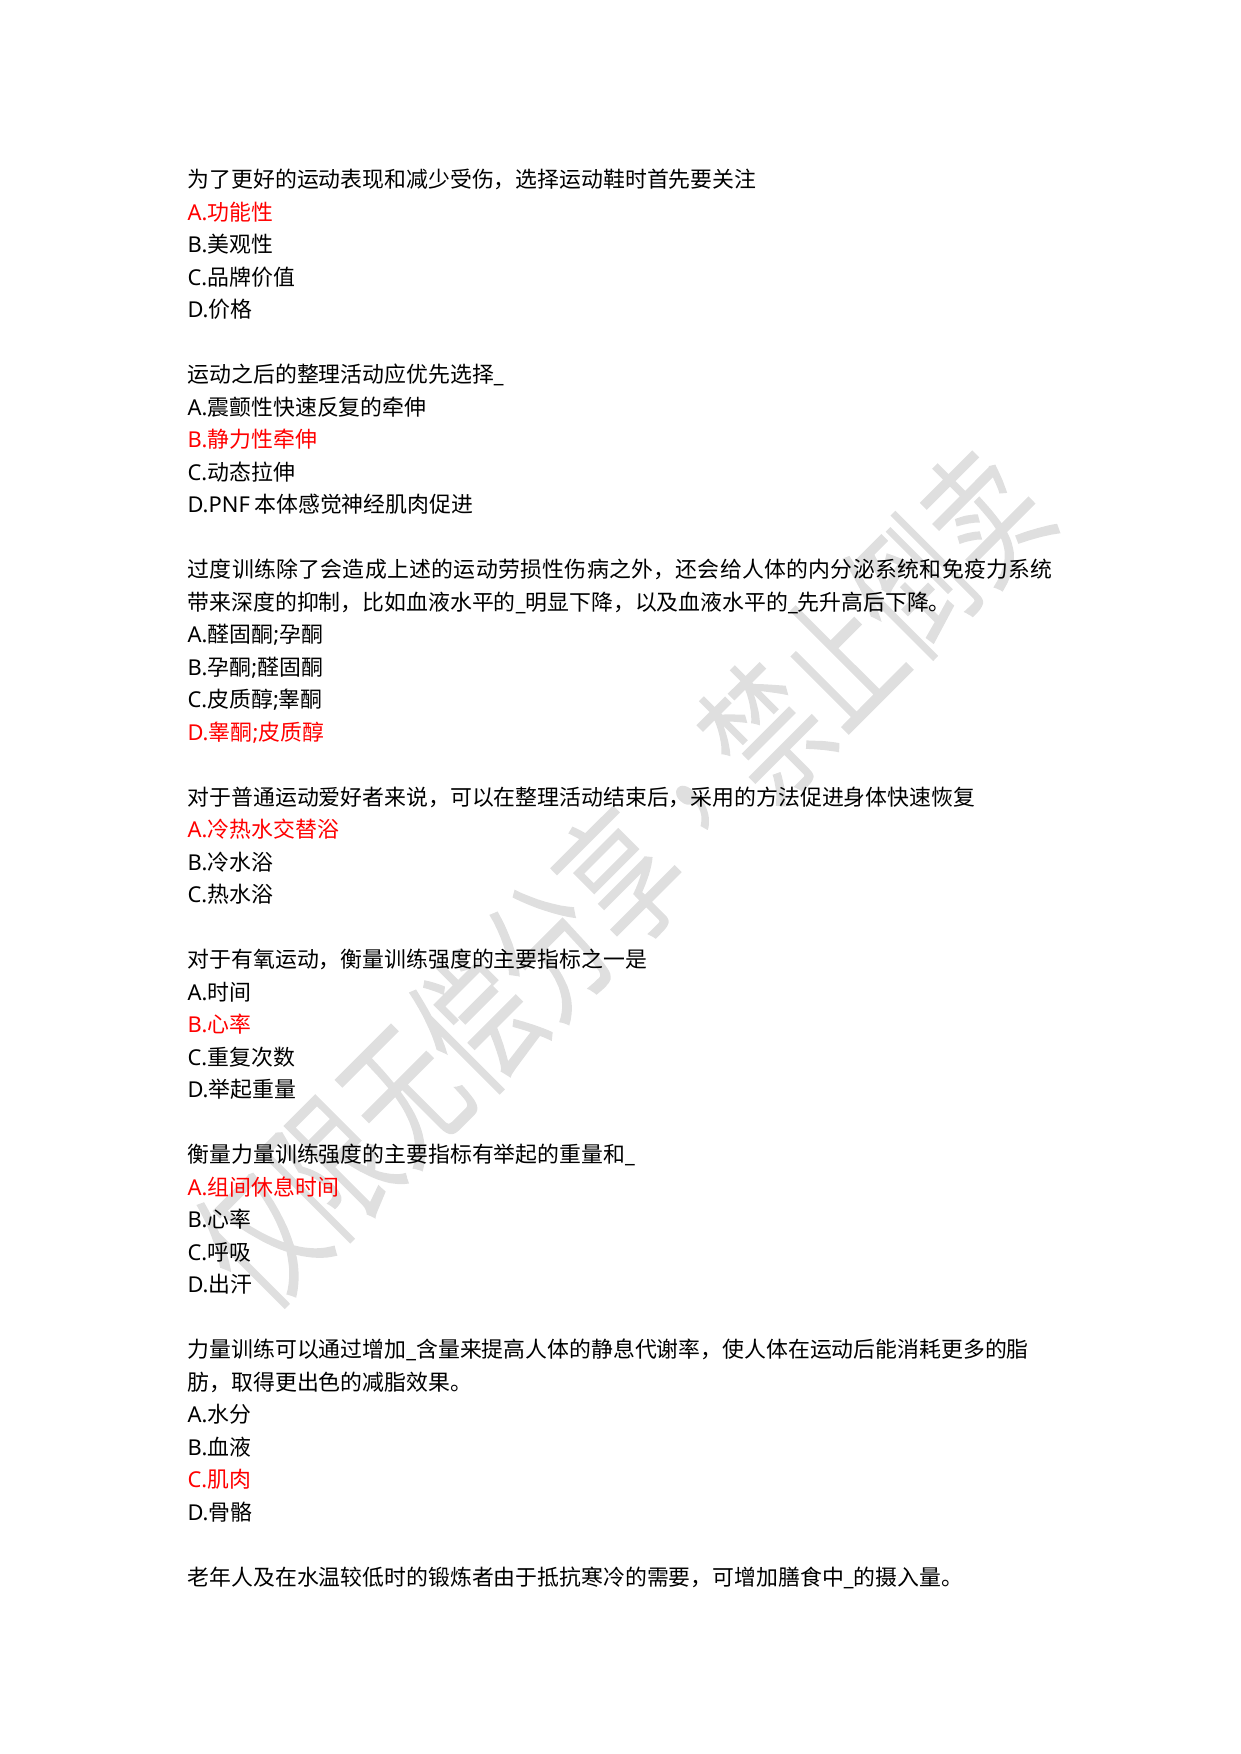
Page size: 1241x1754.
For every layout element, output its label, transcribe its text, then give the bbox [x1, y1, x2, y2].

text A.时间 [187, 974, 1053, 1007]
text D.价格 [187, 292, 1053, 324]
text 衡量力量训练强度的主要指标有举起的重量和_ [187, 1137, 1053, 1169]
text C.重复次数 [187, 1039, 1053, 1072]
text A.水分 [187, 1397, 1053, 1429]
text C.动态拉伸 [187, 454, 1053, 487]
text D.PNF本体感觉神经肌肉促进 [187, 487, 1053, 519]
text A.震颤性快速反复的牵伸 [187, 389, 1053, 422]
text 肪，取得更出色的减脂效果。 [187, 1364, 1053, 1397]
text C.品牌价值 [187, 259, 1053, 292]
text B.美观性 [187, 227, 1053, 259]
text D.出汗 [187, 1267, 1053, 1299]
text B.心率 [187, 1202, 1053, 1234]
text B.冷水浴 [187, 844, 1053, 877]
text D.举起重量 [187, 1072, 1053, 1104]
text 过度训练除了会造成上述的运动劳损性伤病之外，还会给人体的内分泌系统和免疫力系统带来深度的抑制，比如血液水平的_明显下降，以及血液水平的_先升高后下降。 [187, 552, 1053, 617]
text B.血液 [187, 1429, 1053, 1462]
text C.热水浴 [187, 877, 1053, 909]
text D.骨骼 [187, 1494, 1053, 1527]
text 对于有氧运动，衡量训练强度的主要指标之一是 [187, 942, 1053, 974]
text B.静力性牵伸 [187, 422, 1053, 454]
text 力量训练可以通过增加_含量来提高人体的静息代谢率，使人体在运动后能消耗更多的脂 [187, 1332, 1053, 1364]
text C.皮质醇;睾酮 [187, 682, 1053, 714]
text B.孕酮;醛固酮 [187, 649, 1053, 682]
text B.心率 [187, 1007, 1053, 1039]
text C.呼吸 [187, 1234, 1053, 1267]
text C.肌肉 [187, 1462, 1053, 1494]
text D.睾酮;皮质醇 [187, 714, 1053, 747]
text A.功能性 [187, 194, 1053, 227]
text 对于普通运动爱好者来说，可以在整理活动结束后，采用的方法促进身体快速恢复 [187, 779, 1053, 812]
text 老年人及在水温较低时的锻炼者由于抵抗寒冷的需要，可增加膳食中_的摄入量。 [187, 1559, 1053, 1592]
text A.醛固酮;孕酮 [187, 617, 1053, 649]
text A.冷热水交替浴 [187, 812, 1053, 844]
text A.组间休息时间 [187, 1169, 1053, 1202]
text 为了更好的运动表现和减少受伤，选择运动鞋时首先要关注 [187, 162, 1053, 194]
text 运动之后的整理活动应优先选择_ [187, 357, 1053, 389]
